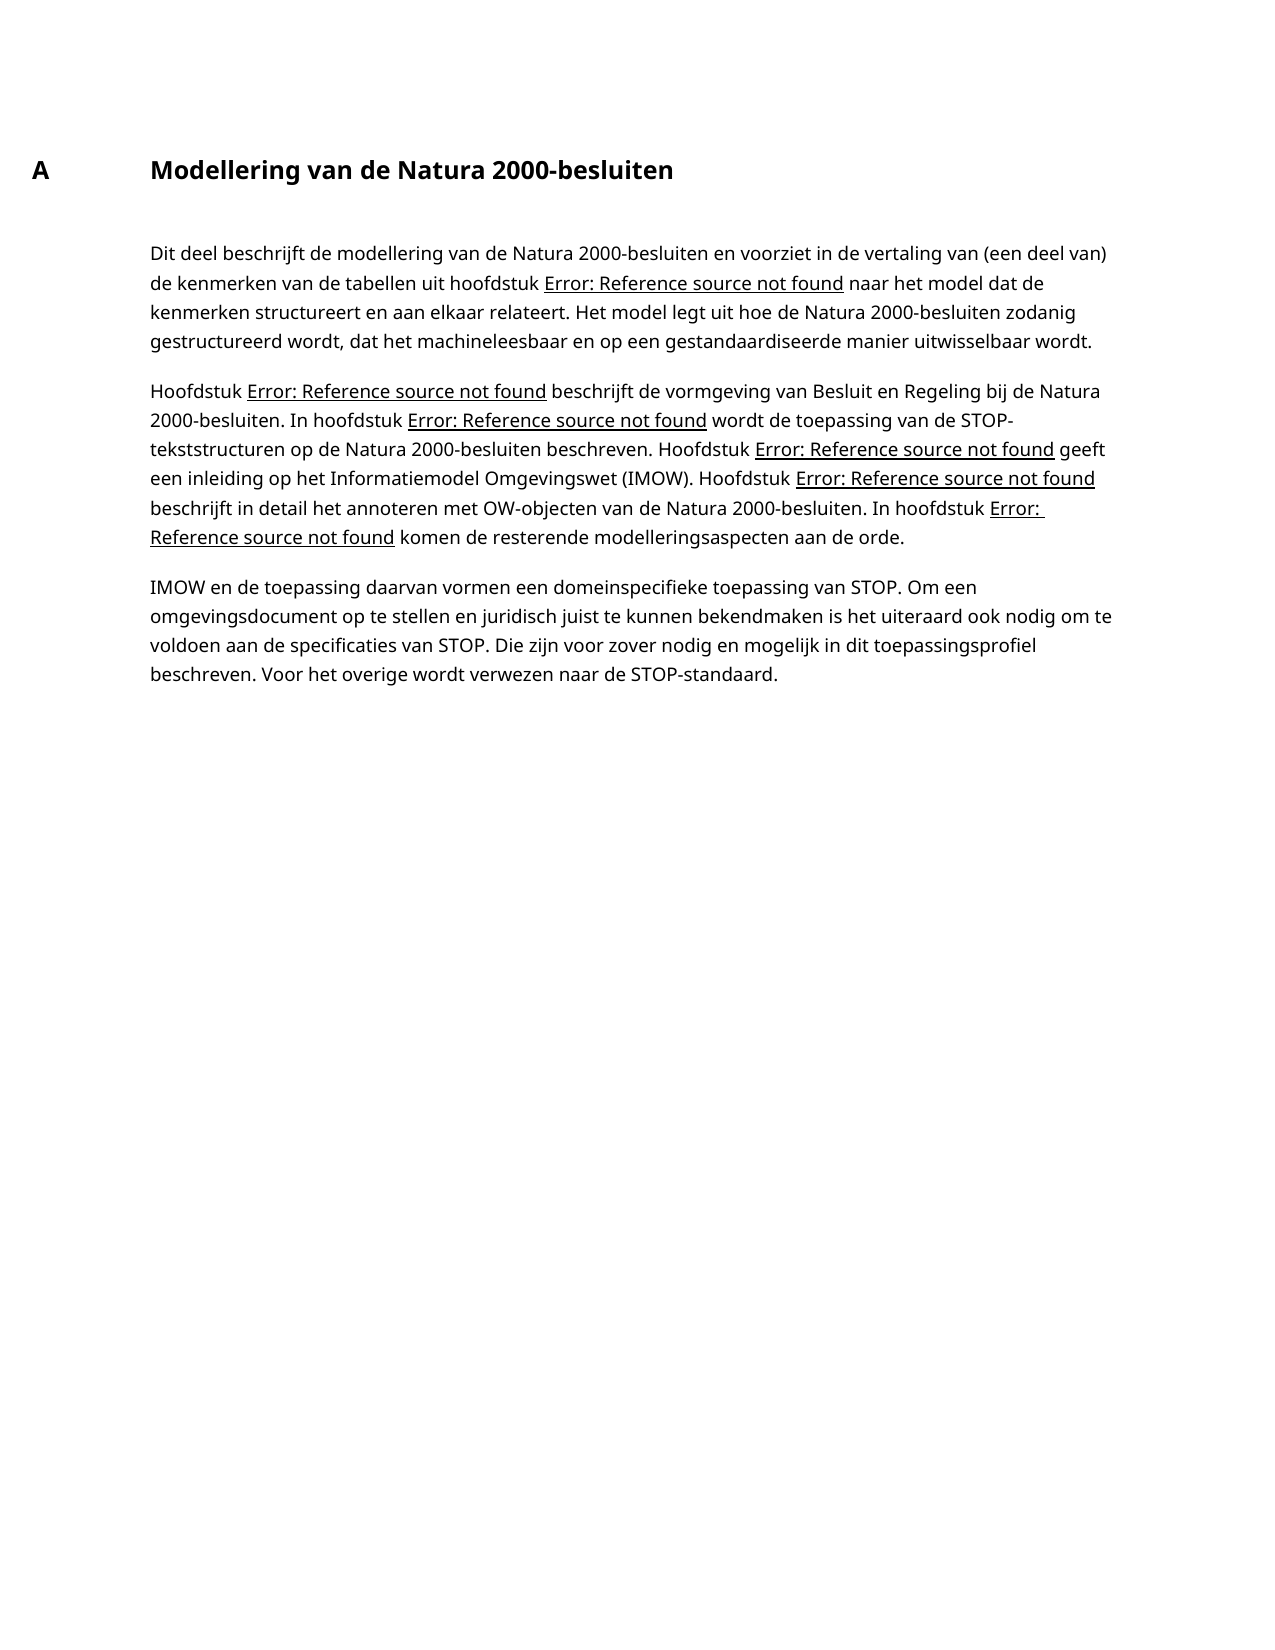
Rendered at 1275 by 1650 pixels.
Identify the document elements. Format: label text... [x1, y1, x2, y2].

subtitle Modellering van de Natura 2000-besluiten [32, 150, 1125, 186]
text IMOW en de toepassing daarvan vormen een domeinspecifieke toepassing van STOP. Om een omgevingsdocument op te stellen en juridisch juist te kunnen bekendmaken is het uiteraard ook nodig om te voldoen aan de specificaties van STOP. Die zijn voor zover nodig en mogelijk in dit toepassingsprofiel beschreven. Voor het overige wordt verwezen naar de STOP-standaard. [150, 571, 1125, 687]
